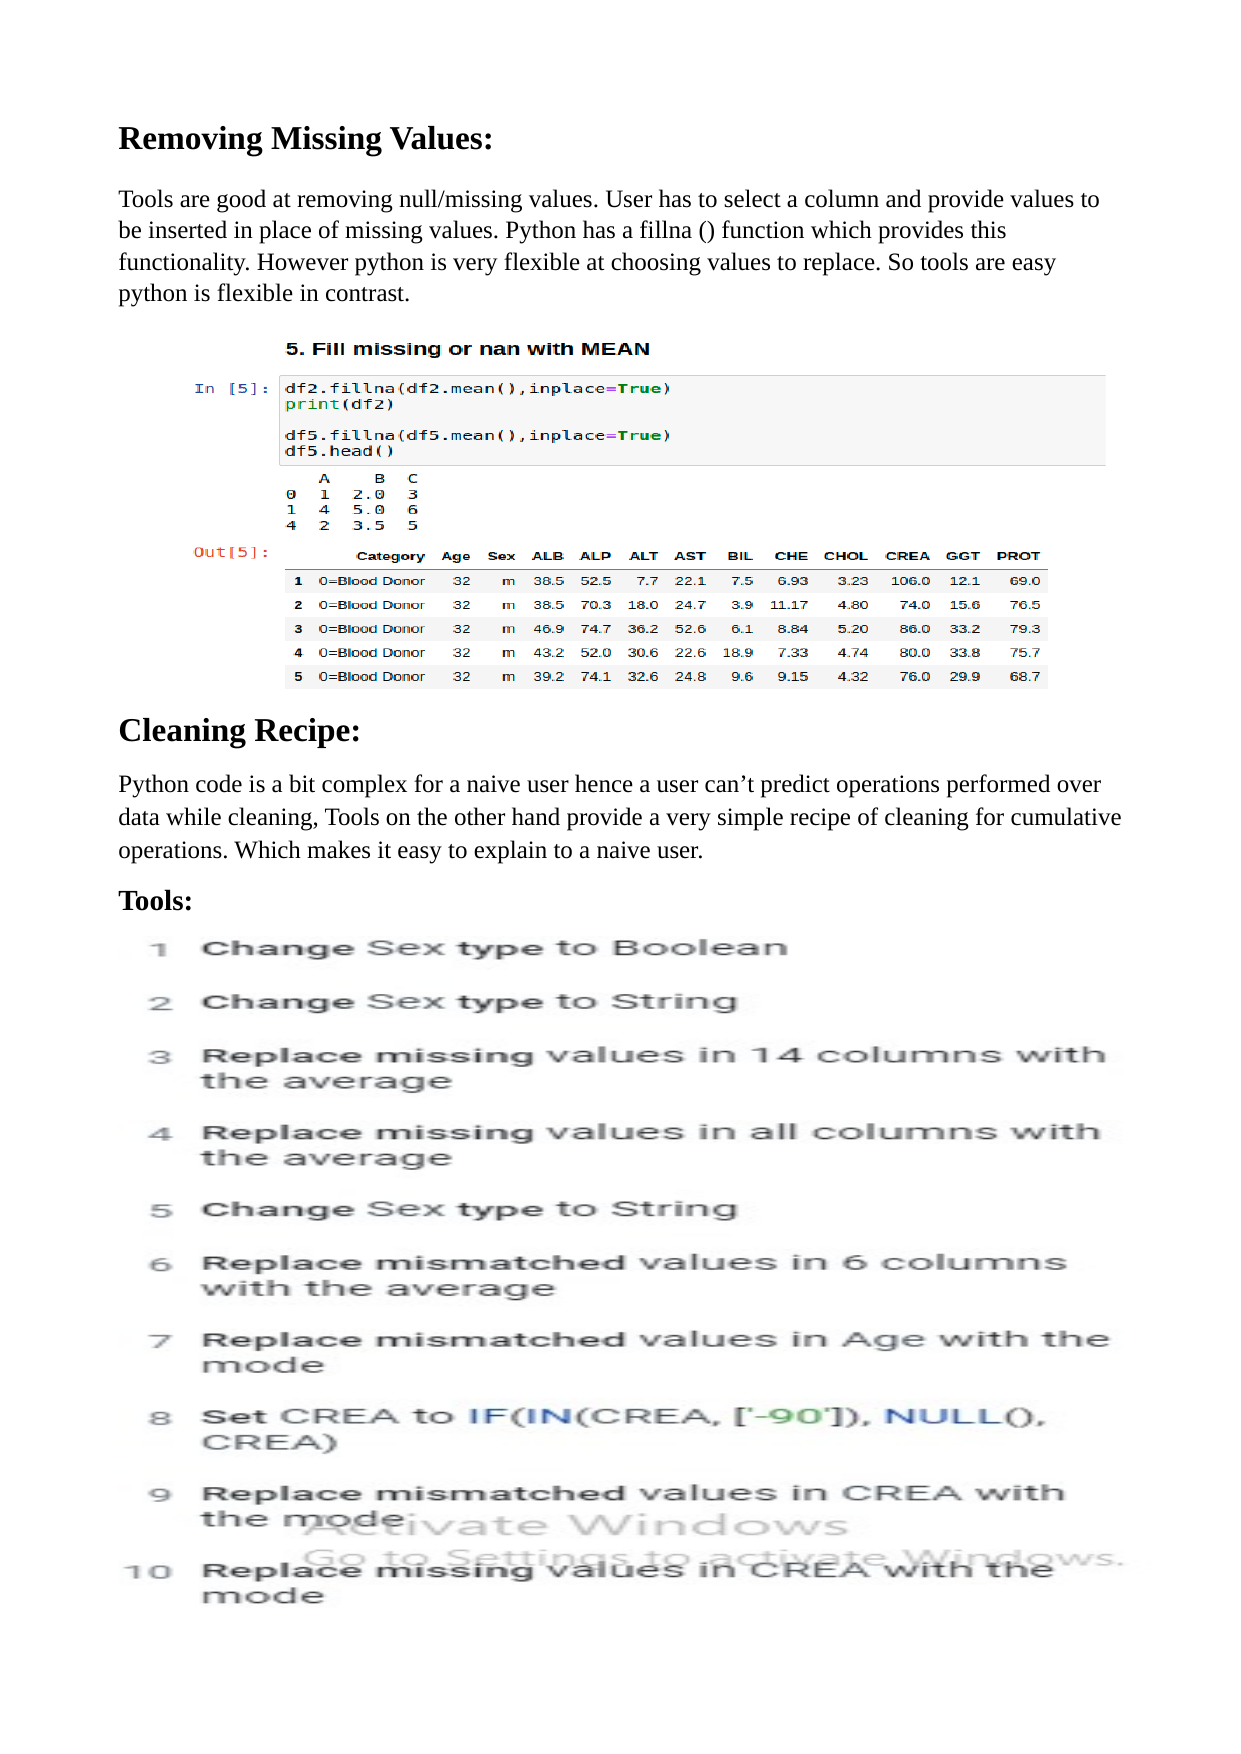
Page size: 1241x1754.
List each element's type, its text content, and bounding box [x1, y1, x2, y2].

subtitle Tools are good at removing null/missing values. User has to select a column and provide values to be inserted in place of missing values. Python has a fillna () function which provides this functionality. However python is very flexible at choosing values to replace. So tools are easy python is flexible in contrast. [118, 184, 1122, 306]
picture [118, 936, 1186, 1618]
subtitle Removing Missing Values: [118, 118, 1122, 156]
picture [118, 321, 1106, 705]
text Tools: [118, 883, 1122, 916]
text Python code is a bit complex for a naive user hence a user can’t predict operations performed over data while cleaning, Tools on the other hand provide a very simple recipe of cleaning for cumulative operations. Which makes it easy to explain to a naive user. [118, 769, 1122, 864]
